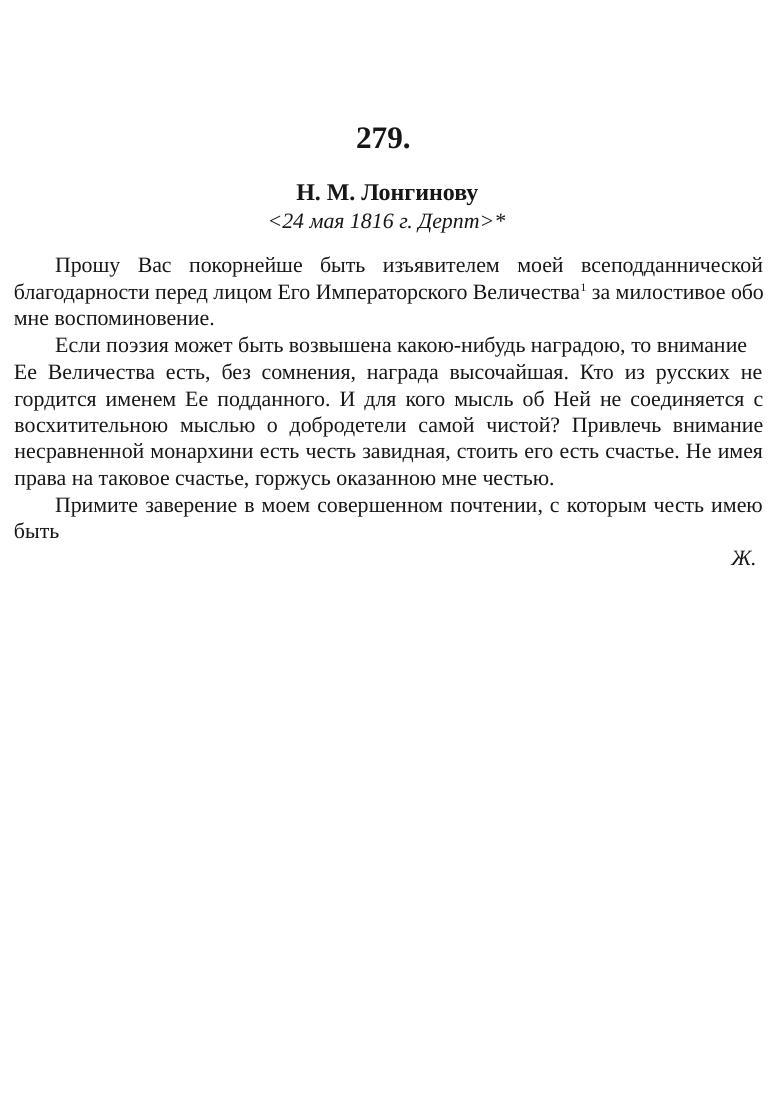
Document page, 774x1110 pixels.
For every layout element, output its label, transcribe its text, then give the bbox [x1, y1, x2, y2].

text Прошу Вас покорнейше быть изъявителем моей всеподданнической благодарности перед лицом Его Императорского Величества1 за милостивое обо мне воспоминовение. [14, 252, 764, 330]
subtitle 279. [12, 119, 754, 155]
text Н. М. Лонгинову [21, 178, 753, 205]
text Ж. [12, 545, 758, 571]
text <24 мая 1816 г. Дерпт>* [19, 208, 755, 233]
text Если поэзия может быть возвышена какою-нибудь наградою, то внимание [55, 332, 764, 357]
text Примите заверение в моем совершенном почтении, с которым честь имею быть [14, 492, 764, 543]
text Ее Величества есть, без сомнения, награда высочайшая. Кто из русских не гордится именем Ее подданного. И для кого мысль об Ней не соединяется с восхитительною мыслью о добродетели самой чистой? Привлечь внимание несравненной монархини есть честь завидная, стоить его есть счастье. Не имея права на таковое счастье, горжусь оказанною мне честью. [14, 359, 764, 490]
